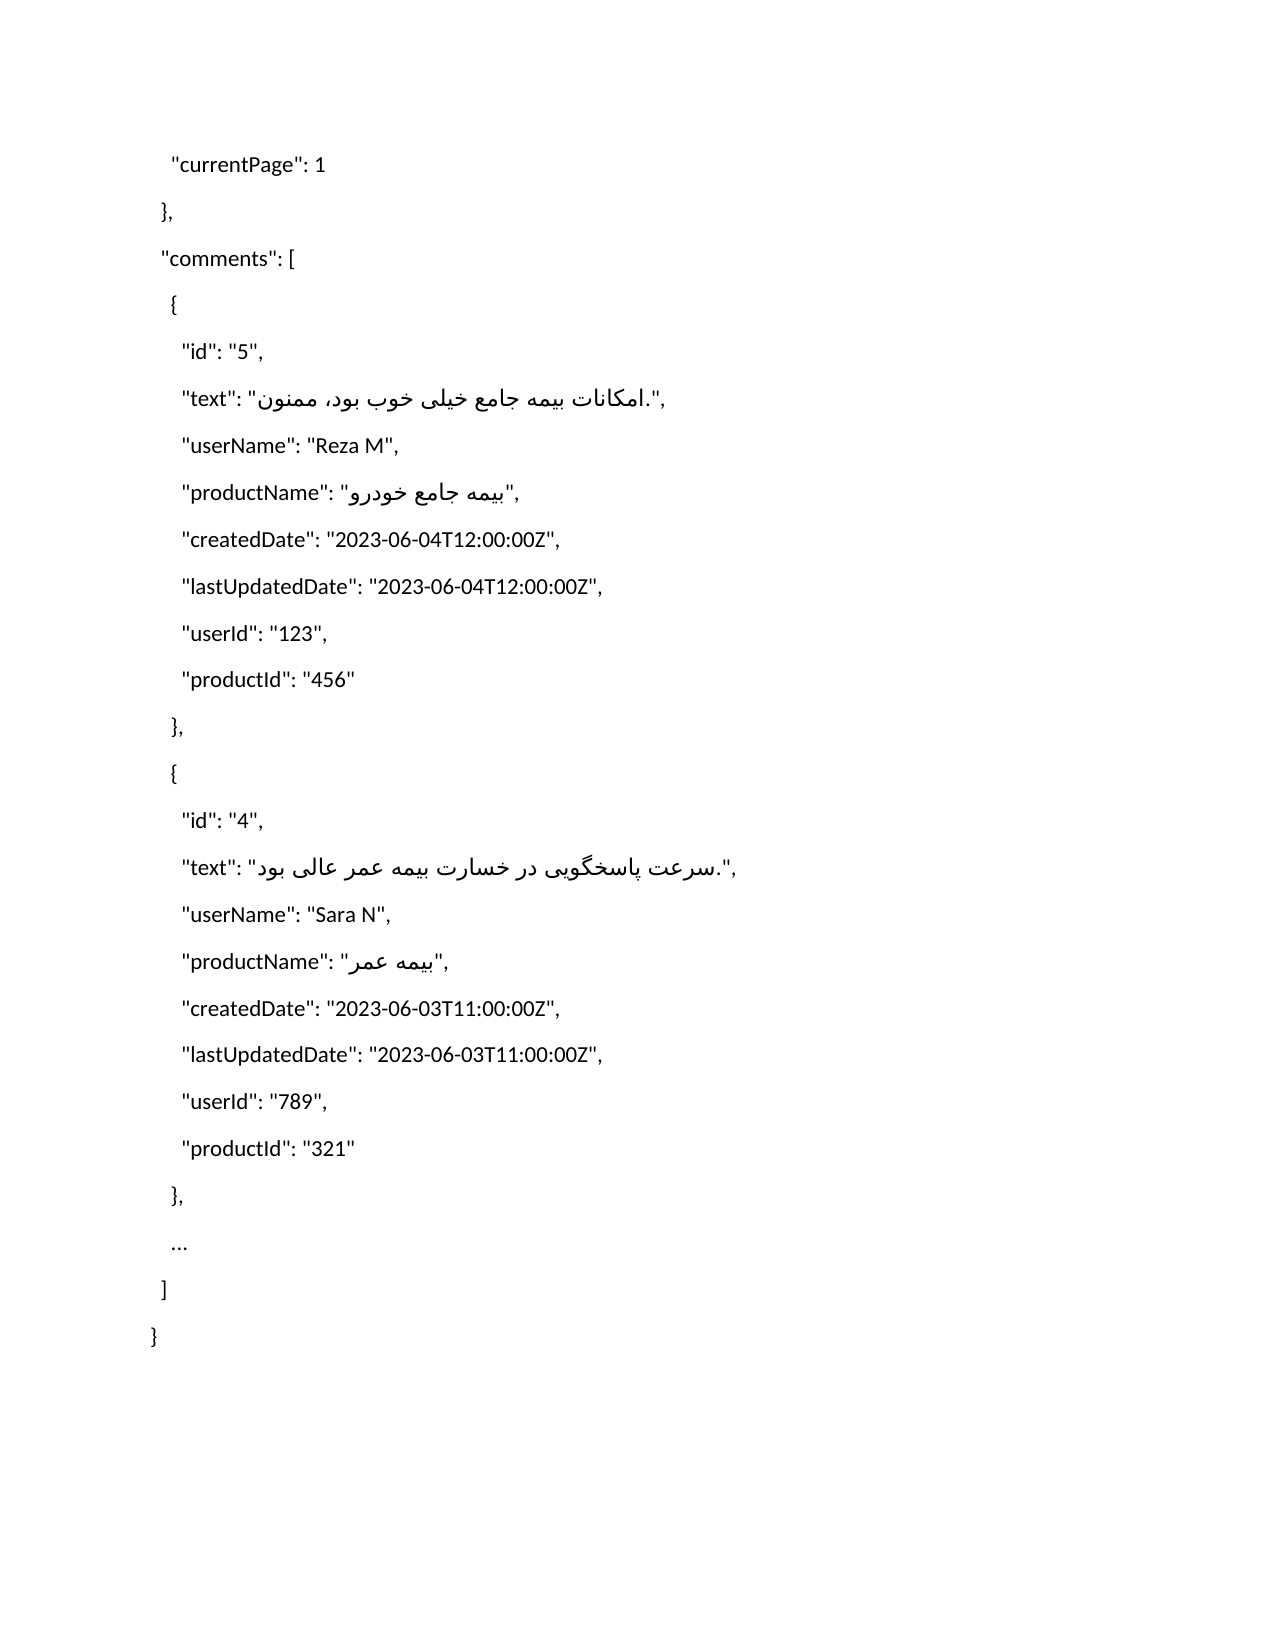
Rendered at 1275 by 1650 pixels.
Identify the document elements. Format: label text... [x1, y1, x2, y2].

text "currentPage": 1 [150, 150, 1125, 178]
text } [150, 1322, 1125, 1350]
text "createdDate": "2023-06-04T12:00:00Z", [150, 525, 1125, 553]
text }, [150, 712, 1125, 741]
text { [150, 759, 1125, 787]
text "userId": "123", [150, 619, 1125, 647]
text { [150, 291, 1125, 319]
text }, [150, 1181, 1125, 1209]
text "userName": "Sara N", [150, 900, 1125, 928]
text "comments": [ [150, 244, 1125, 272]
text "productId": "456" [150, 666, 1125, 694]
text "text": "امکانات بیمه جامع خیلی خوب بود، ممنون.", [150, 384, 1125, 412]
text "createdDate": "2023-06-03T11:00:00Z", [150, 994, 1125, 1022]
text "id": "5", [150, 337, 1125, 366]
text "userName": "Reza M", [150, 431, 1125, 459]
text ] [150, 1275, 1125, 1303]
text "productName": "بیمه جامع خودرو", [150, 478, 1125, 506]
text "userId": "789", [150, 1087, 1125, 1116]
text "text": "سرعت پاسخگویی در خسارت بیمه عمر عالی بود.", [150, 853, 1125, 881]
text "lastUpdatedDate": "2023-06-04T12:00:00Z", [150, 572, 1125, 600]
text "productId": "321" [150, 1134, 1125, 1162]
text }, [150, 197, 1125, 225]
text "lastUpdatedDate": "2023-06-03T11:00:00Z", [150, 1041, 1125, 1069]
text "productName": "بیمه عمر", [150, 947, 1125, 975]
text ... [150, 1228, 1125, 1256]
text "id": "4", [150, 806, 1125, 834]
